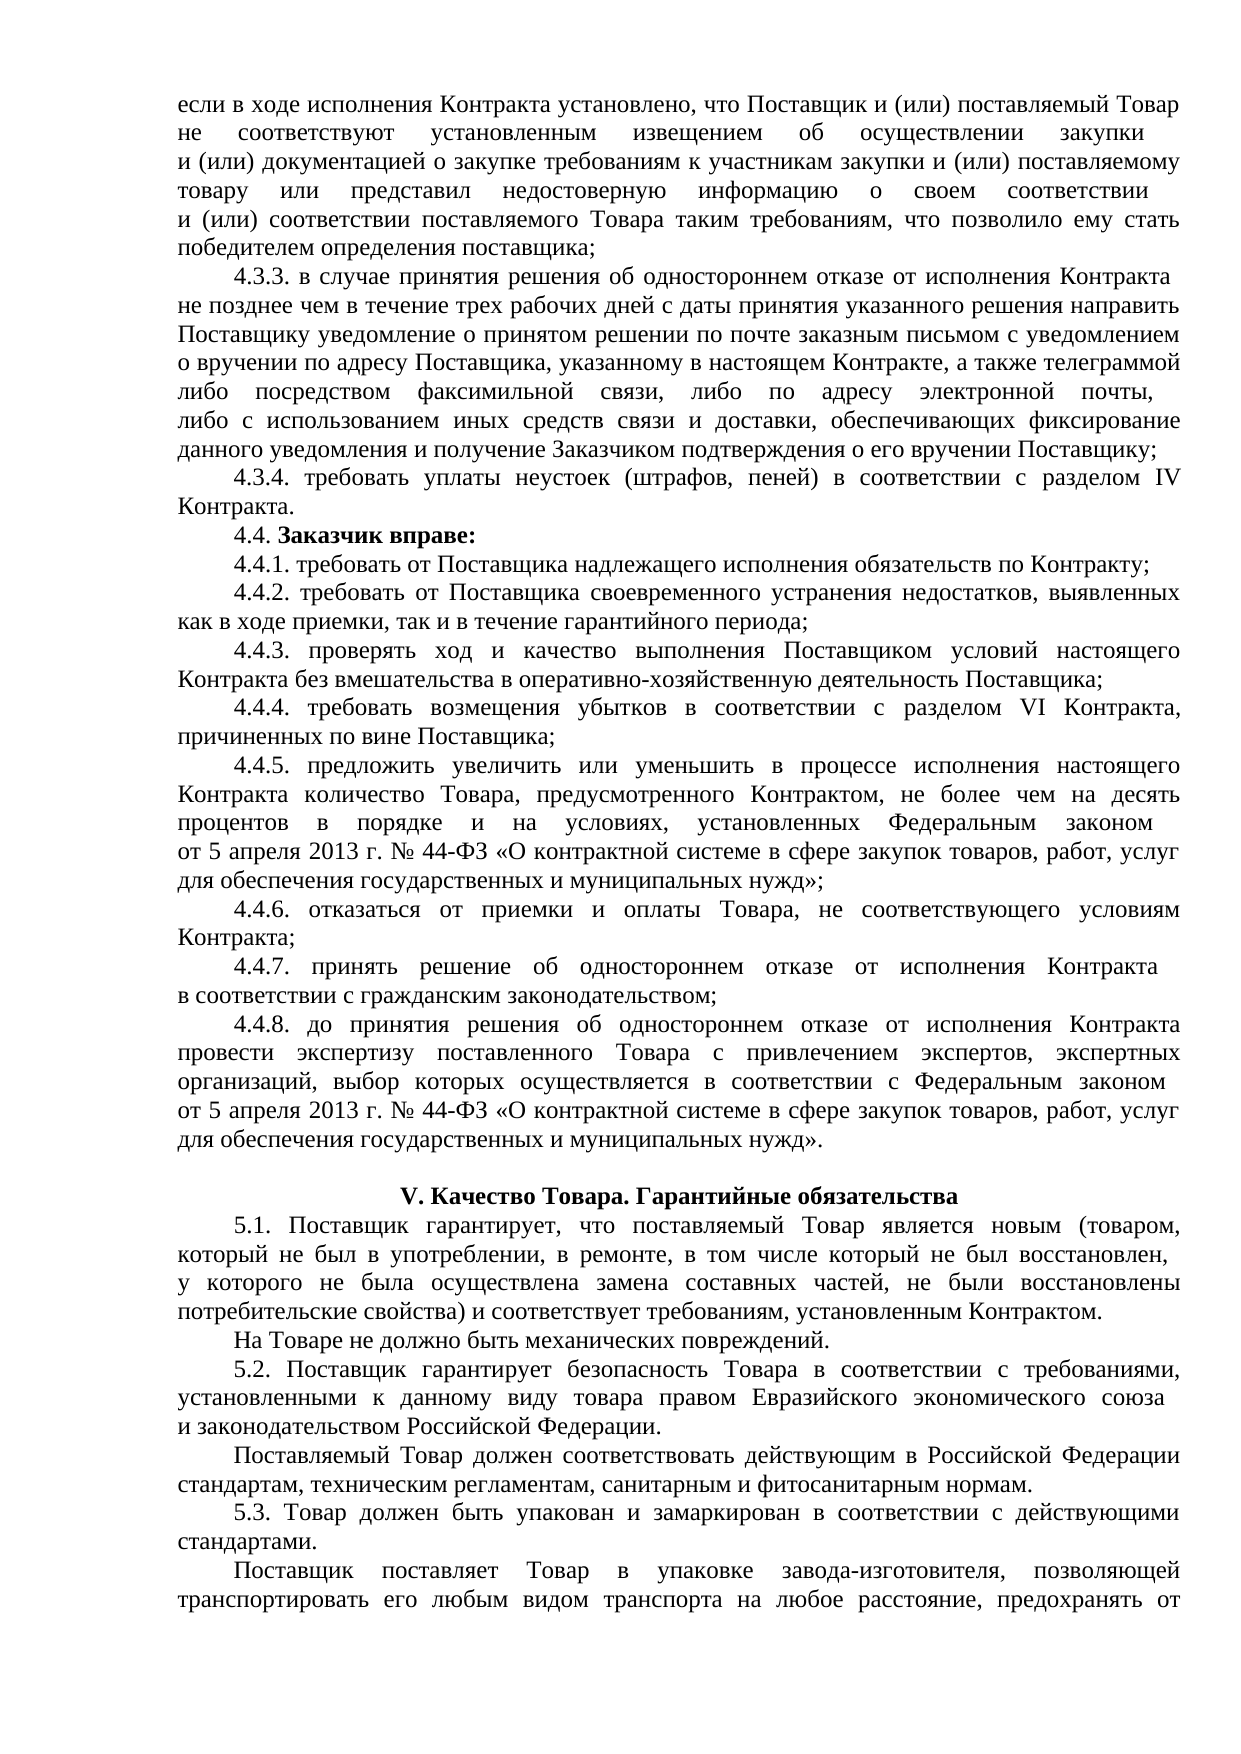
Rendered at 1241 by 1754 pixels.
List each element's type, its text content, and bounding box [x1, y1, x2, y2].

text 4.4.1. требовать от Поставщика надлежащего исполнения обязательств по Контракту; [177, 549, 1181, 577]
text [177, 89, 1181, 261]
text 4.3.4. требовать уплаты неустоек (штрафов, пеней) в соответствии с разделом IV Контракта. [177, 462, 1181, 520]
text 4.4.6. отказаться от приемки и оплаты Товара, не соответствующего условиям Контракта; [177, 894, 1181, 951]
text 4.4.5. предложить увеличить или уменьшить в процессе исполнения настоящего Контракта количество Товара, предусмотренного Контрактом, не более чем на десять процентов в порядке и на условиях, установленных Федеральным законом от 5 апреля . № 44-ФЗ «О контрактной системе в сфере закупок товаров, работ, услуг для обеспечения государственных и муниципальных нужд»; [177, 750, 1181, 894]
text 5.2. Поставщик гарантирует безопасность Товара в соответствии с требованиями, установленными к данному виду товара правом Евразийского экономического союза и законодательством Российской Федерации. [177, 1354, 1181, 1440]
text 5.3. Товар должен быть упакован и замаркирован в соответствии с действующими стандартами. [177, 1497, 1181, 1555]
text 4.4.8. до принятия решения об одностороннем отказе от исполнения Контракта провести экспертизу поставленного Товара с привлечением экспертов, экспертных организаций, выбор которых осуществляется в соответствии с Федеральным законом от 5 апреля . № 44-ФЗ «О контрактной системе в сфере закупок товаров, работ, услуг для обеспечения государственных и муниципальных нужд». [177, 1009, 1181, 1152]
text На Товаре не должно быть механических повреждений. [177, 1325, 1181, 1354]
text 4.3.3. в случае принятия решения об одностороннем отказе от исполнения Контракта не позднее чем в течение трех рабочих дней с даты принятия указанного решения направить Поставщику уведомление о принятом решении по почте заказным письмом с уведомлением о вручении по адресу Поставщика, указанному в настоящем Контракте, а также телеграммой либо посредством факсимильной связи, либо по адресу электронной почты, либо с использованием иных средств связи и доставки, обеспечивающих фиксирование данного уведомления и получение Заказчиком подтверждения о его вручении Поставщику; [177, 261, 1181, 462]
text 4.4.7. принять решение об одностороннем отказе от исполнения Контракта в соответствии с гражданским законодательством; [177, 951, 1181, 1009]
text Поставляемый Товар должен соответствовать действующим в Российской Федерации стандартам, техническим регламентам, санитарным и фитосанитарным нормам. [177, 1440, 1181, 1497]
text 4.4.2. требовать от Поставщика своевременного устранения недостатков, выявленных как в ходе приемки, так и в течение гарантийного периода; [177, 577, 1181, 635]
text 4.4.3. проверять ход и качество выполнения Поставщиком условий настоящего Контракта без вмешательства в оперативно-хозяйственную деятельность Поставщика; [177, 635, 1181, 692]
text V. Качество Товара. Гарантийные обязательства [177, 1181, 1181, 1210]
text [177, 1555, 1181, 1612]
text 5.1. Поставщик гарантирует, что поставляемый Товар является новым (товаром, который не был в употреблении, в ремонте, в том числе который не был восстановлен, у которого не была осуществлена замена составных частей, не были восстановлены потребительские свойства) и соответствует требованиям, установленным Контрактом. [177, 1210, 1181, 1325]
text 4.4. Заказчик вправе: [177, 520, 1181, 549]
text 4.4.4. требовать возмещения убытков в соответствии с разделом VI Контракта, причиненных по вине Поставщика; [177, 692, 1181, 750]
